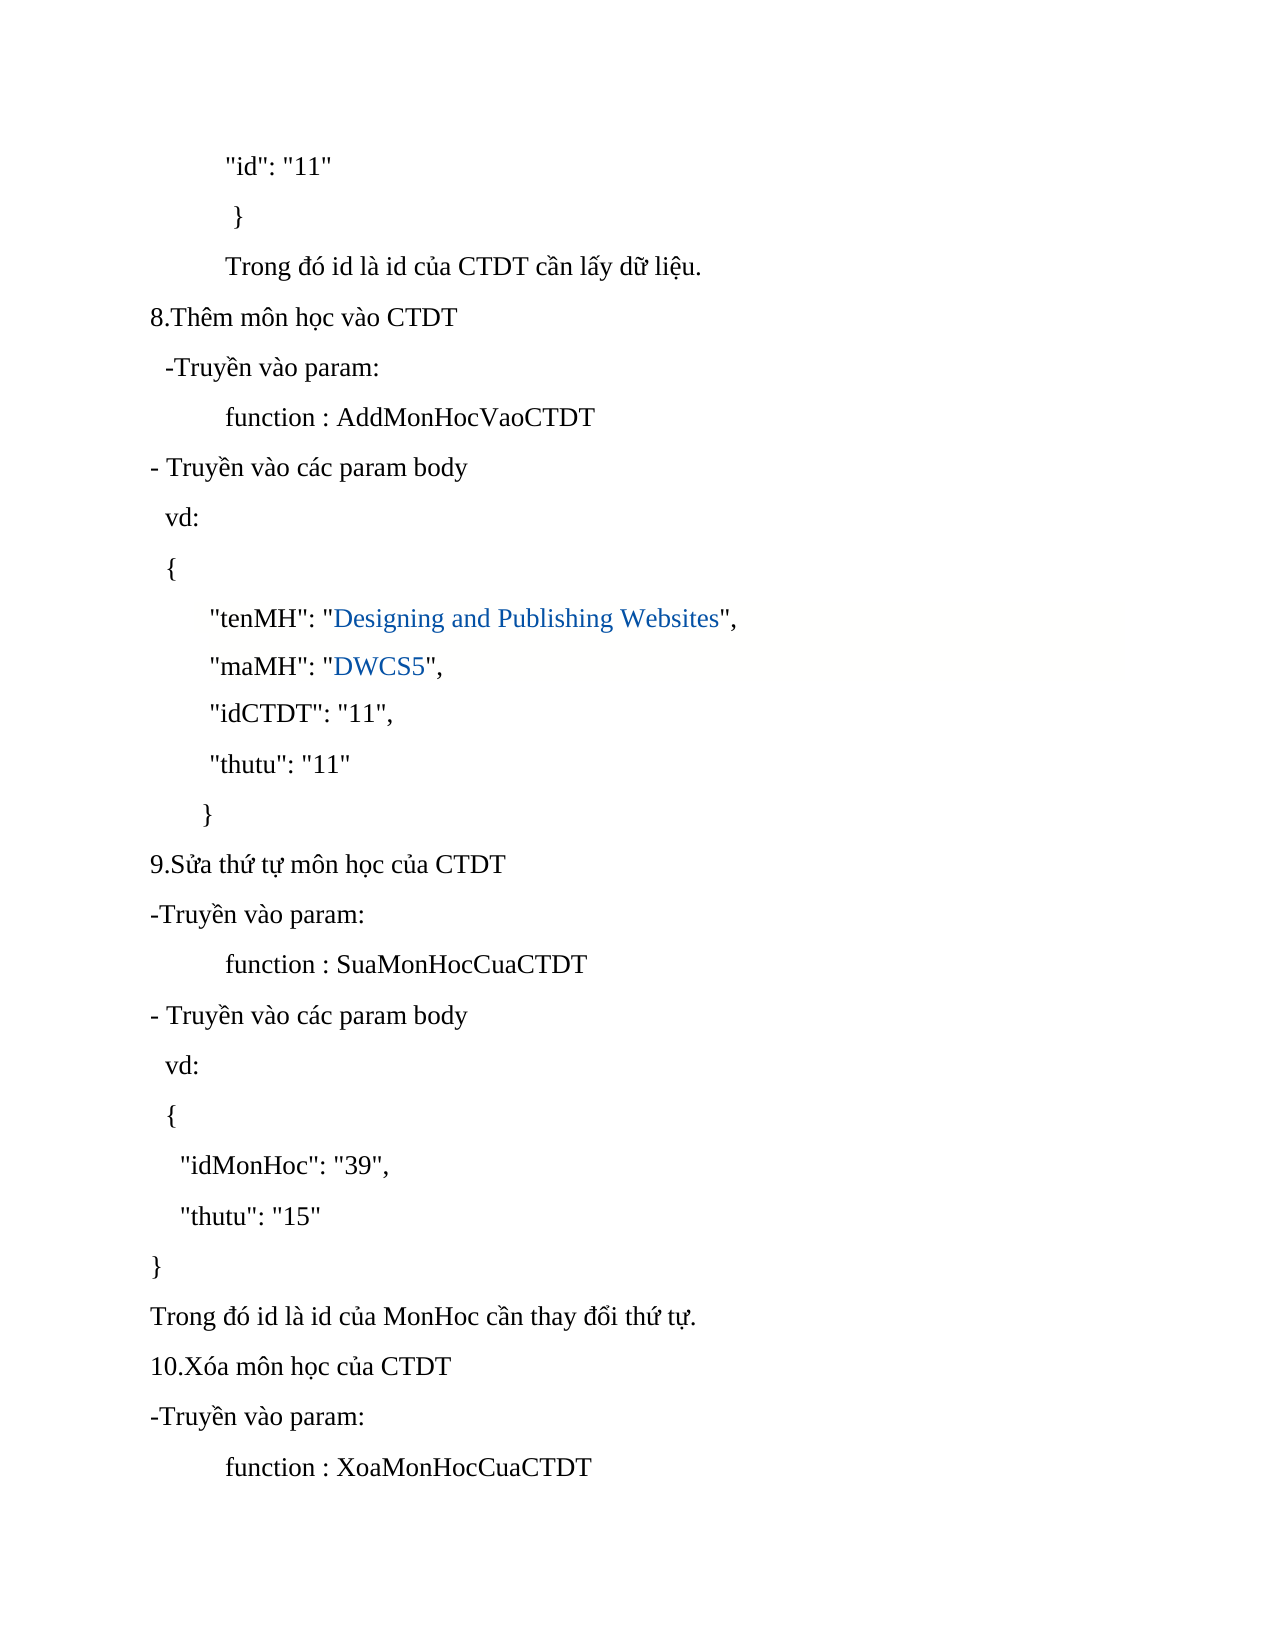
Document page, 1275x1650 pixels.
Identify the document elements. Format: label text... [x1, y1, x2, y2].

text "tenMH": "Designing and Publishing Websites", [194, 602, 1125, 633]
text 9.Sửa thứ tự môn học của CTDT [150, 848, 1125, 879]
text "maMH": "DWCS5", [209, 650, 1125, 681]
text function : XoaMonHocCuaCTDT [150, 1451, 1125, 1482]
text Trong đó id là id của MonHoc cần thay đổi thứ tự. [150, 1300, 1125, 1331]
text { [150, 552, 1125, 583]
text } [150, 1250, 1125, 1281]
text function : SuaMonHocCuaCTDT [150, 948, 1125, 980]
text -Truyền vào param: [150, 351, 1125, 382]
text } [150, 200, 1125, 231]
text vd: [150, 1049, 1125, 1080]
text "idMonHoc": "39", [165, 1149, 1125, 1181]
text } [194, 798, 1125, 829]
text - Truyền vào các param body [150, 451, 1125, 482]
text -Truyền vào param: [150, 898, 1125, 929]
text function : AddMonHocVaoCTDT [150, 401, 1125, 432]
text - Truyền vào các param body [150, 999, 1125, 1030]
text -Truyền vào param: [150, 1400, 1125, 1432]
text vd: [150, 501, 1125, 533]
text 8.Thêm môn học vào CTDT [150, 301, 1125, 332]
text Trong đó id là id của CTDT cần lấy dữ liệu. [150, 250, 1125, 282]
text "id": "11" [150, 150, 1125, 181]
text { [150, 1099, 1125, 1130]
text 10.Xóa môn học của CTDT [150, 1350, 1125, 1381]
text "thutu": "15" [179, 1199, 1125, 1231]
text "idCTDT": "11", [194, 697, 1125, 729]
text "thutu": "11" [209, 748, 1125, 779]
